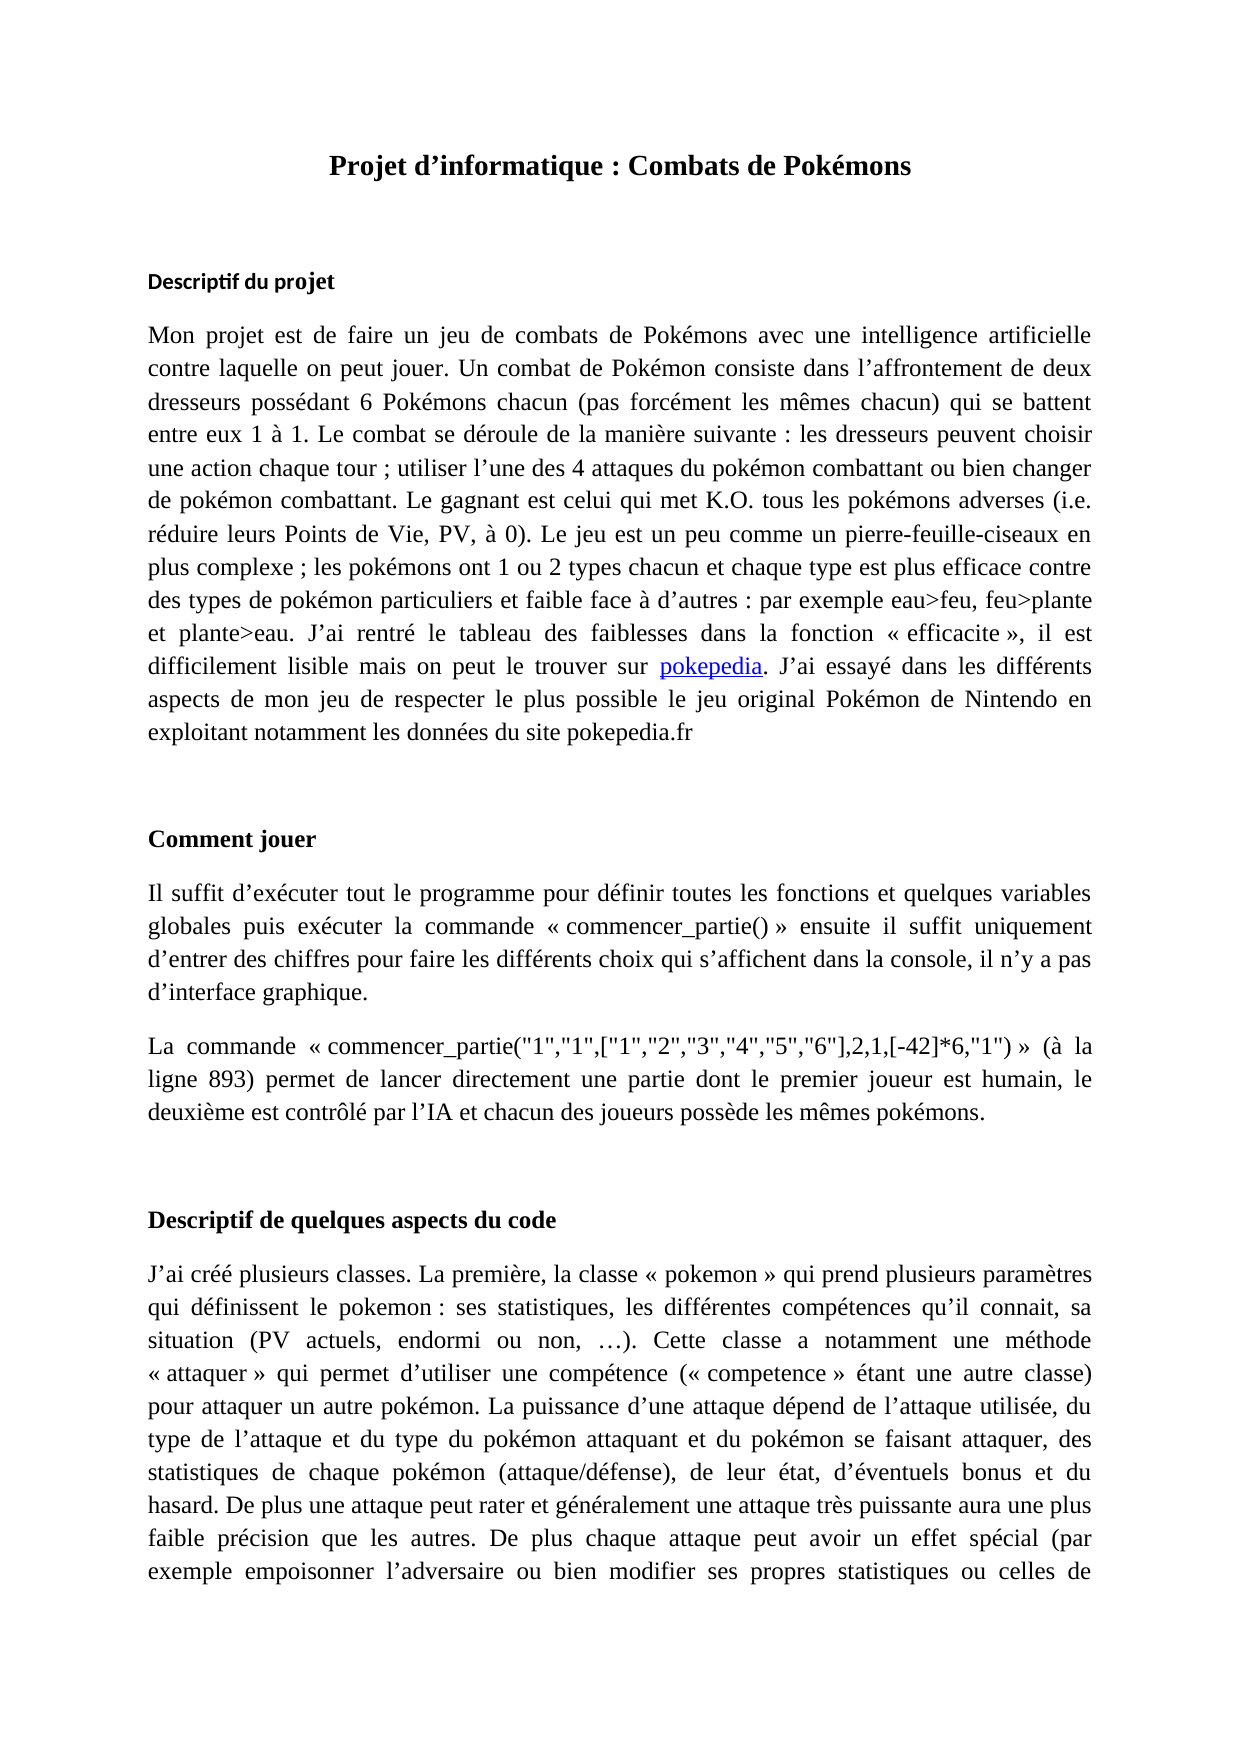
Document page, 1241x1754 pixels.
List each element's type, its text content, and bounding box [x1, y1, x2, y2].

text Projet d’informatique : Combats de Pokémons [148, 148, 1093, 181]
text Comment jouer [148, 824, 1093, 853]
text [148, 1259, 1093, 1585]
text La commande « commencer_partie("1","1",["1","2","3","4","5","6"],2,1,[-42]*6,"1") » (à la ligne 893) permet de lancer directement une partie dont le premier joueur est humain, le deuxième est contrôlé par l’IA et chacun des joueurs possède les mêmes pokémons. [148, 1031, 1093, 1126]
text Descriptif du projet [148, 266, 1093, 295]
text Il suffit d’exécuter tout le programme pour définir toutes les fonctions et quelques variables globales puis exécuter la commande « commencer_partie() » ensuite il suffit uniquement d’entrer des chiffres pour faire les différents choix qui s’affichent dans la console, il n’y a pas d’interface graphique. [148, 878, 1093, 1006]
text Descriptif de quelques aspects du code [148, 1205, 1093, 1234]
text Mon projet est de faire un jeu de combats de Pokémons avec une intelligence artificielle contre laquelle on peut jouer. Un combat de Pokémon consiste dans l’affrontement de deux dresseurs possédant 6 Pokémons chacun (pas forcément les mêmes chacun) qui se battent entre eux 1 à 1. Le combat se déroule de la manière suivante : les dresseurs peuvent choisir une action chaque tour ; utiliser l’une des 4 attaques du pokémon combattant ou bien changer de pokémon combattant. Le gagnant est celui qui met K.O. tous les pokémons adverses (i.e. réduire leurs Points de Vie, PV, à 0). Le jeu est un peu comme un pierre-feuille-ciseaux en plus complexe ; les pokémons ont 1 ou 2 types chacun et chaque type est plus efficace contre des types de pokémon particuliers et faible face à d’autres : par exemple eau>feu, feu>plante et plante>eau. J’ai rentré le tableau des faiblesses dans la fonction « efficacite », il est difficilement lisible mais on peut le trouver sur pokepedia. J’ai essayé dans les différents aspects de mon jeu de respecter le plus possible le jeu original Pokémon de Nintendo en exploitant notamment les données du site pokepedia.fr [148, 321, 1093, 746]
